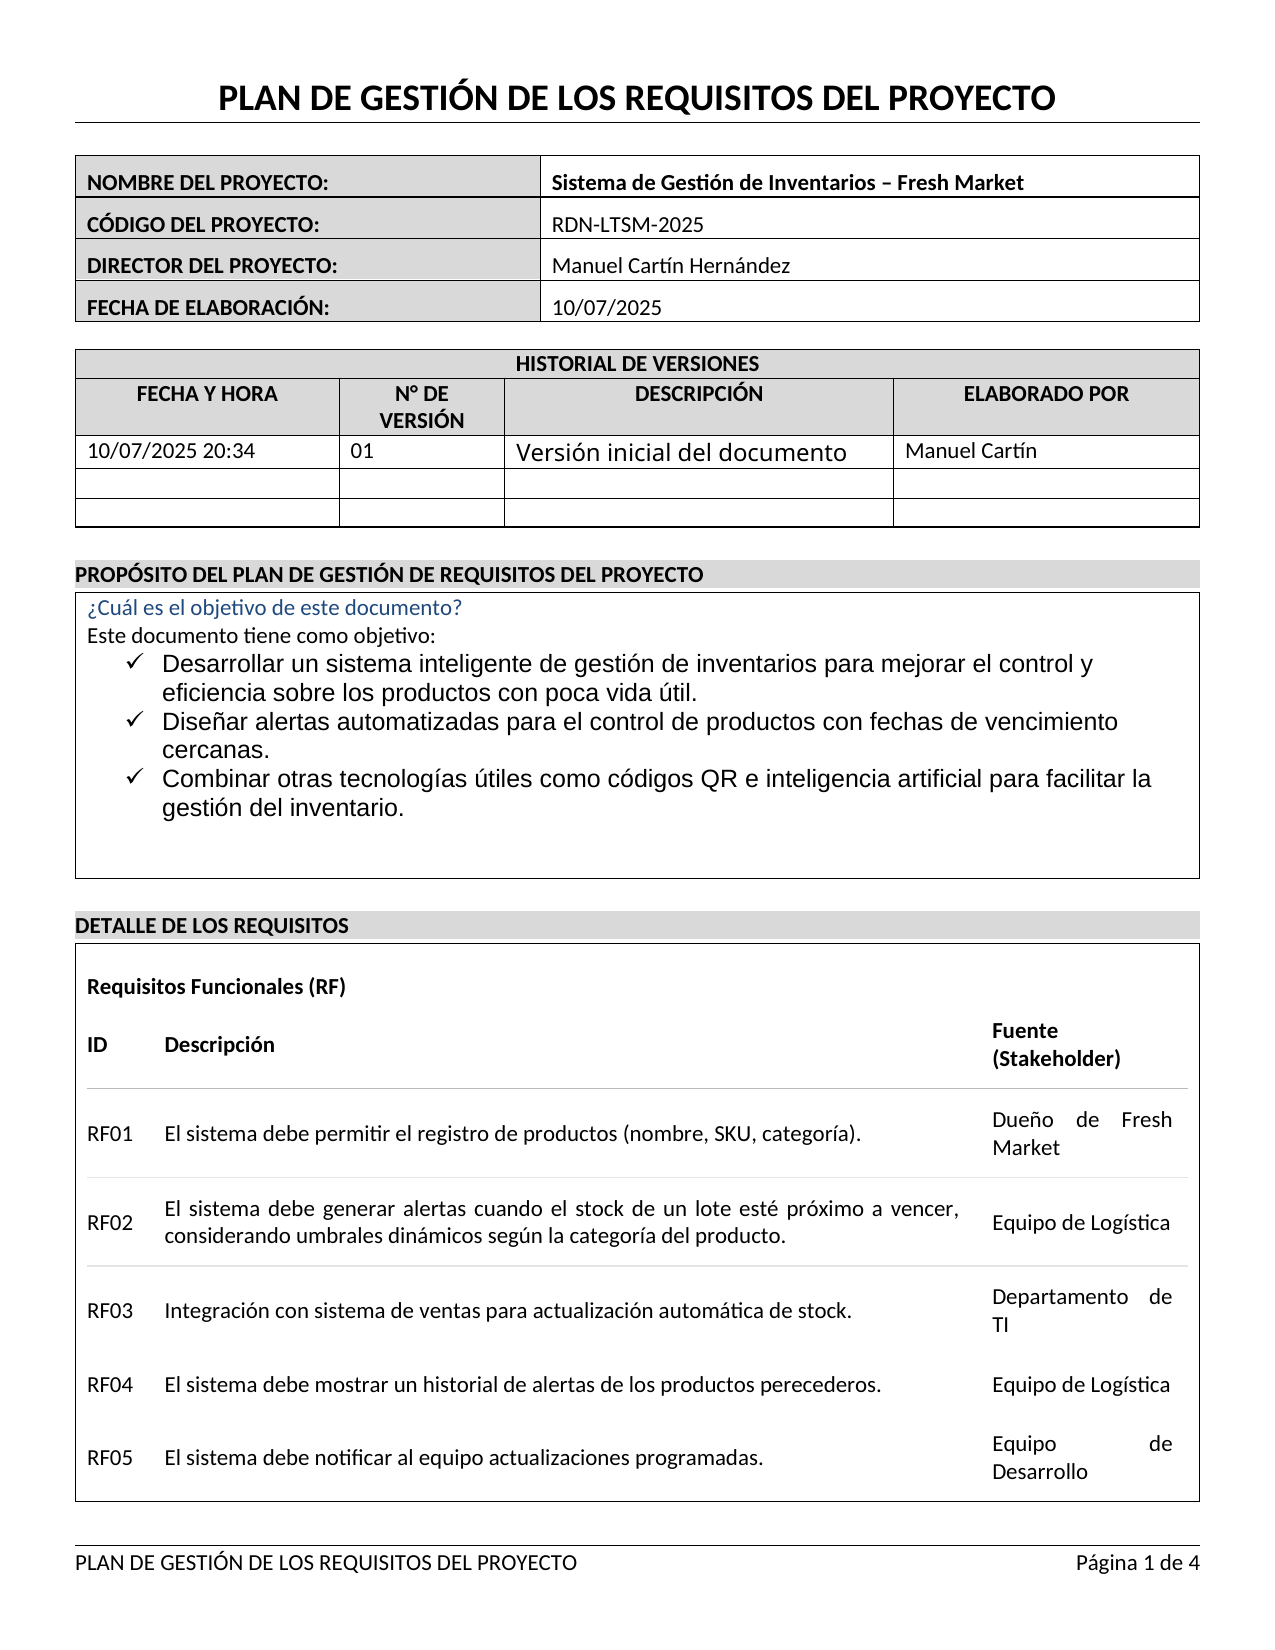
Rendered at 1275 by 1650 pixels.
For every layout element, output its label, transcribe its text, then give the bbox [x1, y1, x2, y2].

table_cell [505, 469, 893, 497]
table_cell FECHA DE ELABORACIÓN: [76, 281, 540, 321]
table_cell DIRECTOR DEL PROYECTO: [76, 239, 540, 279]
table_cell 01 [340, 436, 504, 468]
table_cell Manuel Cartín Hernández [541, 239, 1199, 279]
table_cell [505, 499, 893, 526]
table_cell 10/07/2025 20:34 [76, 436, 339, 468]
table_cell RDN-LTSM-2025 [541, 198, 1199, 238]
table_cell [894, 469, 1199, 497]
table_cell [340, 499, 504, 526]
table_cell [340, 469, 504, 497]
table_cell DESCRIPCIÓN [505, 379, 893, 435]
table_cell FECHA Y HORA [76, 379, 339, 435]
table_header NOMBRE DEL PROYECTO: [76, 156, 540, 196]
table_header Sistema de Gestión de Inventarios – Fresh Market [541, 156, 1199, 196]
text DETALLE DE LOS REQUISITOS [75, 911, 1200, 939]
table_header ¿Cuál es el objetivo de este documento? Este documento tiene como objetivo: Desarrollar un sistema inteligente de gestión de inventarios para mejorar el control y eficiencia sobre los productos con poca vida útil. Diseñar alertas automatizadas para el control de productos con fechas de vencimiento cercanas. Combinar otras tecnologías útiles como códigos QR e inteligencia artificial para facilitar la gestión del inventario. [76, 593, 1199, 878]
table_cell Manuel Cartín [894, 436, 1199, 468]
table_cell ELABORADO POR [894, 379, 1199, 435]
table_cell [76, 499, 339, 526]
text PROPÓSITO DEL PLAN DE GESTIÓN DE REQUISITOS DEL PROYECTO [75, 560, 1200, 588]
table_cell Versión inicial del documento [505, 436, 893, 468]
table_cell CÓDIGO DEL PROYECTO: [76, 198, 540, 238]
table_cell [894, 499, 1199, 526]
table_cell 10/07/2025 [541, 281, 1199, 321]
table_cell N° DE VERSIÓN [340, 379, 504, 435]
table_cell [76, 469, 339, 497]
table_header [76, 944, 1199, 1501]
table_header HISTORIAL DE VERSIONES [76, 350, 1199, 378]
